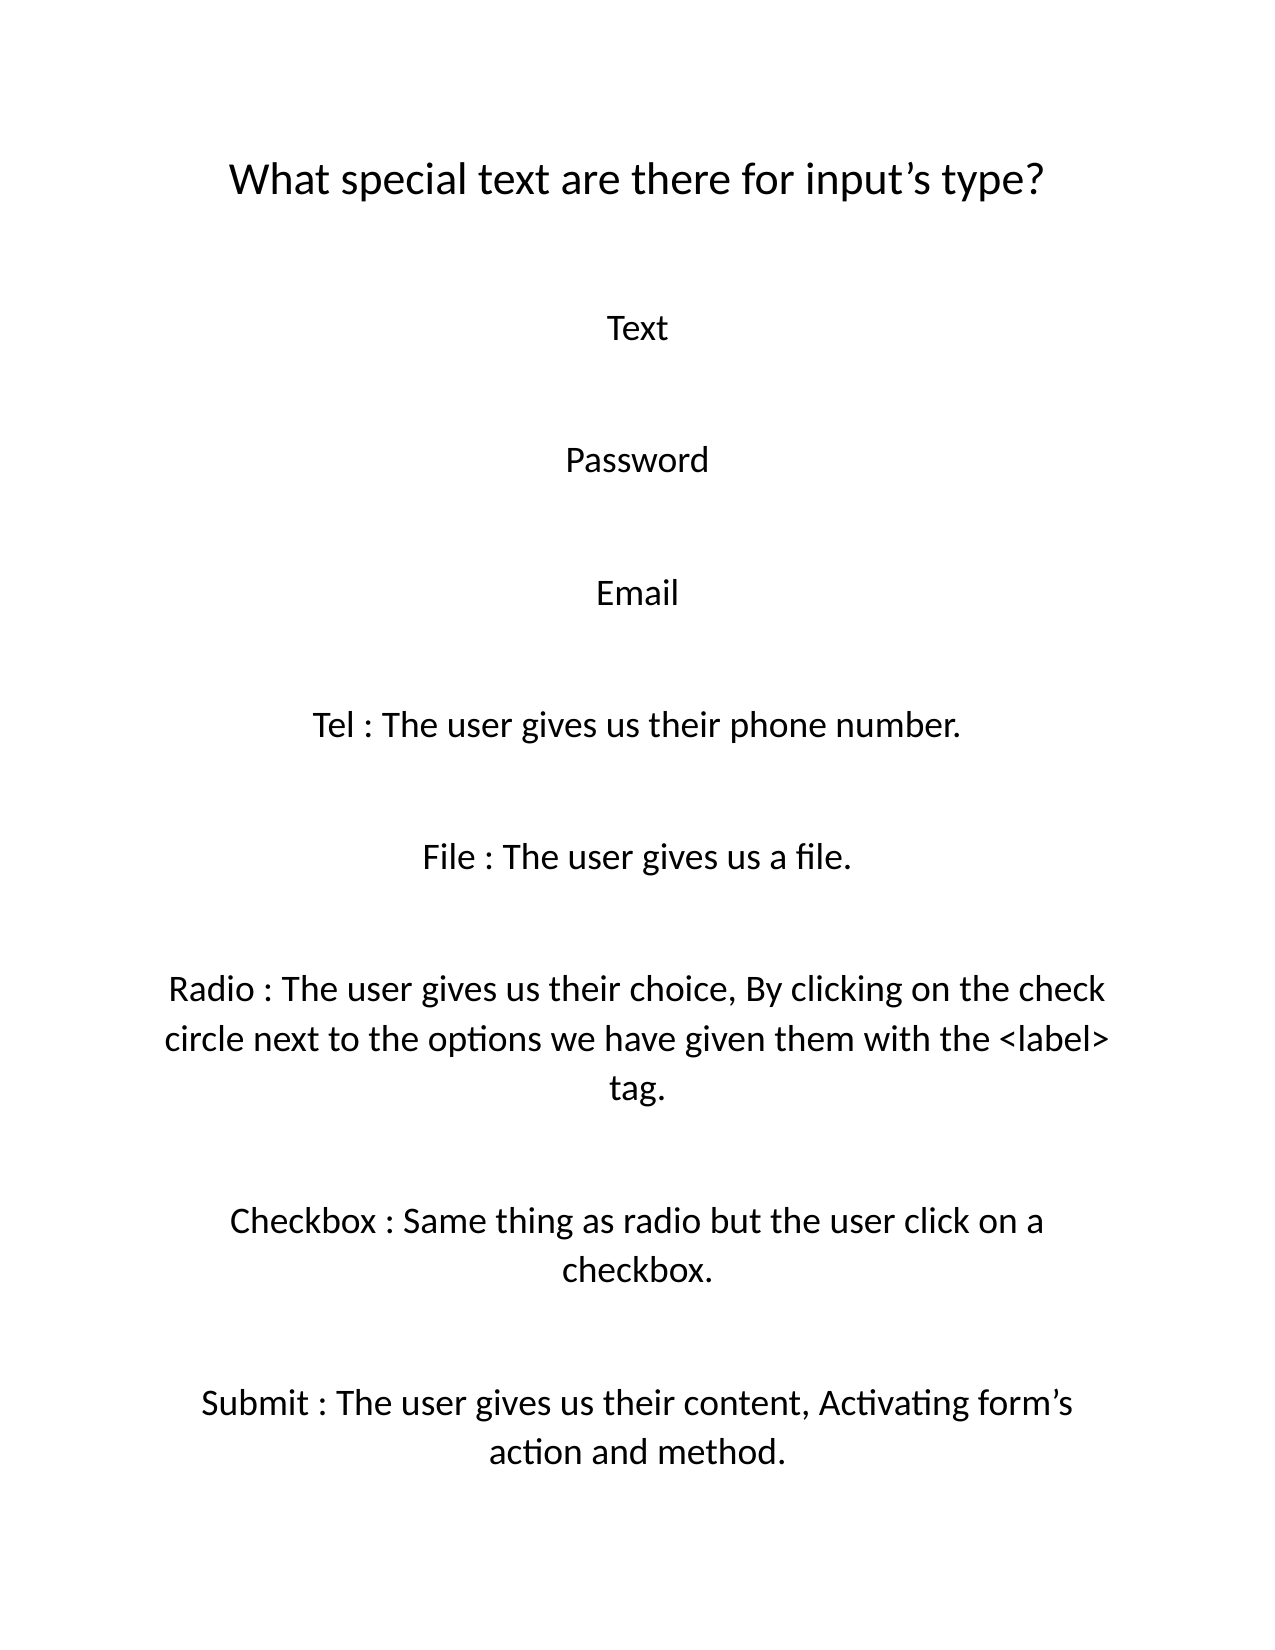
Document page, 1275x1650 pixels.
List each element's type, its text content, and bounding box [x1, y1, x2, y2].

text What special text are there for input’s type? [150, 150, 1125, 206]
text Checkbox : Same thing as radio but the user click on a checkbox. [150, 1197, 1125, 1292]
text Password [150, 436, 1125, 482]
text Text [150, 304, 1125, 350]
text Submit : The user gives us their content, Activating form’s action and method. [150, 1378, 1125, 1474]
text Email [150, 568, 1125, 614]
text Radio : The user gives us their choice, By clicking on the check circle next to the options we have given them with the <label> tag. [150, 965, 1125, 1110]
text File : The user gives us a file. [150, 833, 1125, 879]
text Tel : The user gives us their phone number. [150, 701, 1125, 747]
